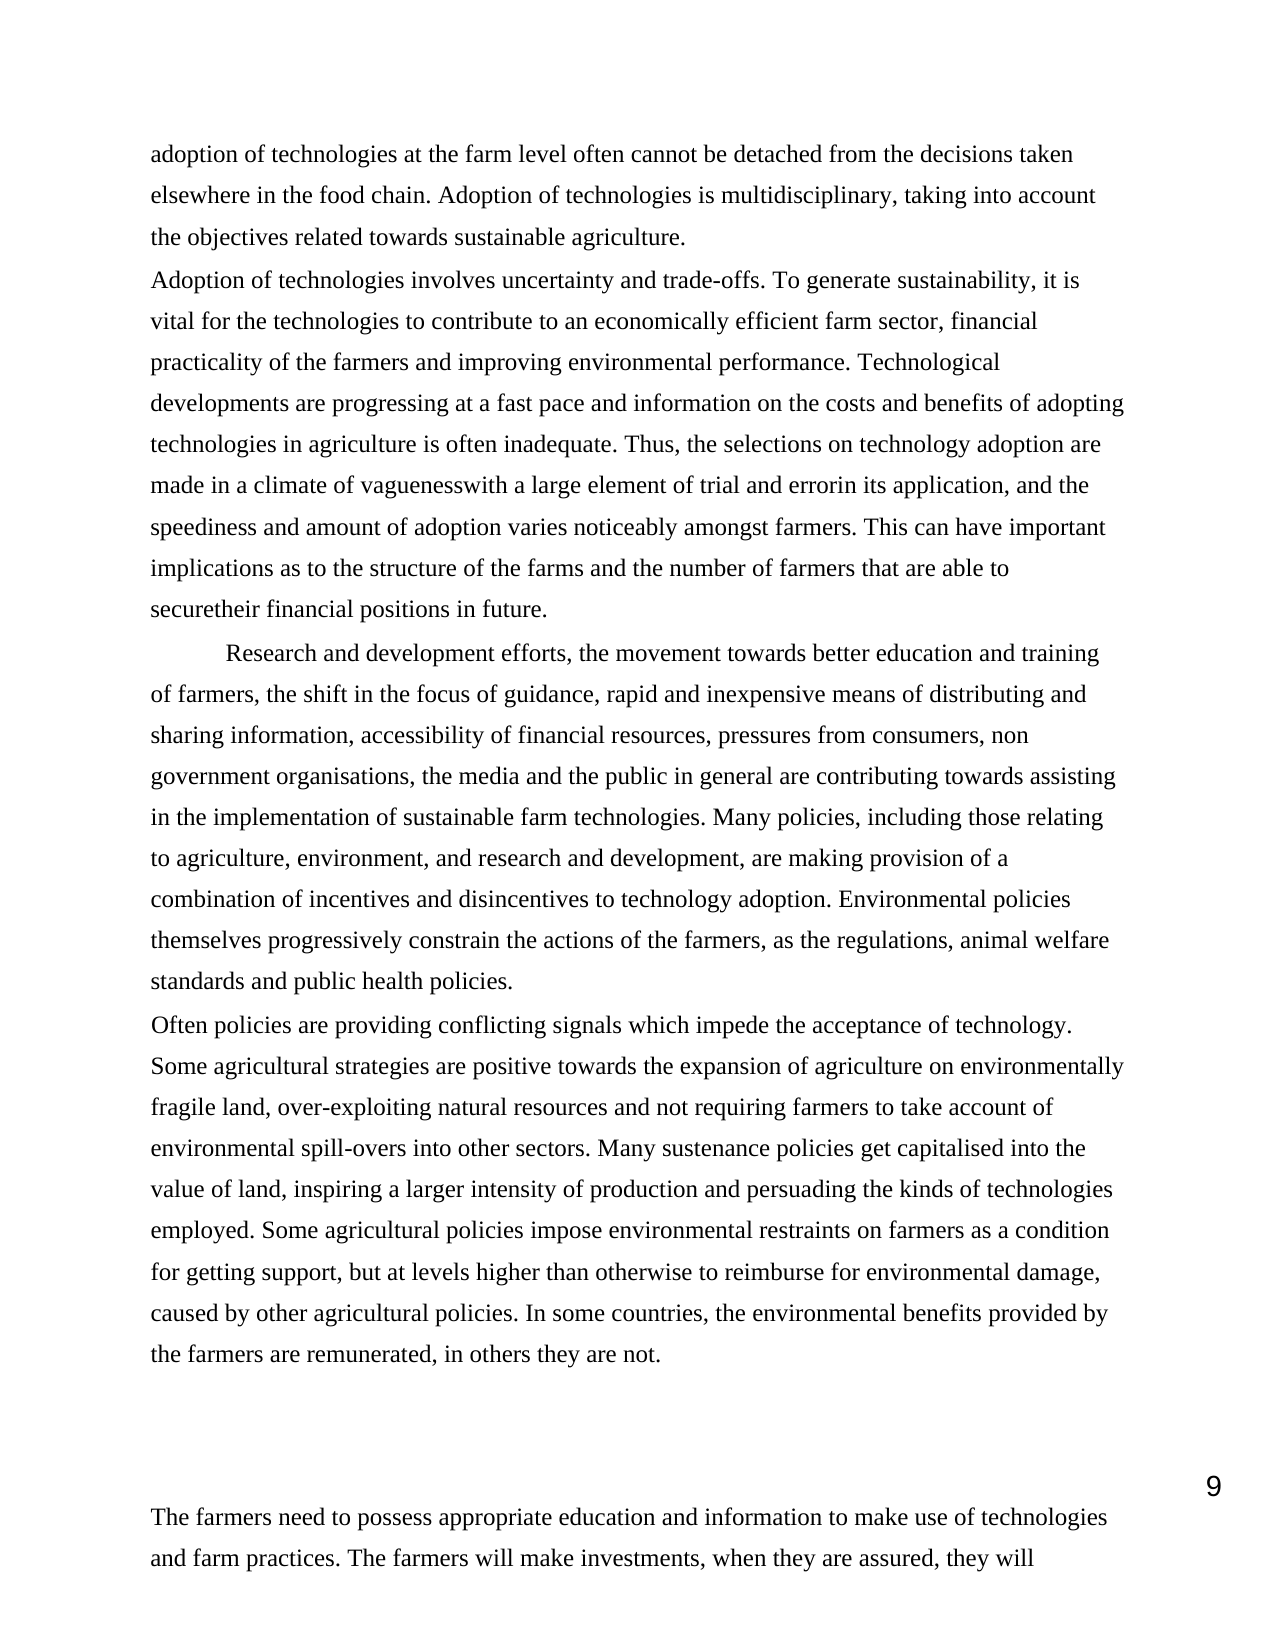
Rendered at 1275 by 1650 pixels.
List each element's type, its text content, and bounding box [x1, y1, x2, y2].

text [150, 139, 1101, 250]
text Research and development efforts, the movement towards better education and training of farmers, the shift in the focus of guidance, rapid and inexpensive means of distributing and sharing information, accessibility of financial resources, pressures from consumers, non government organisations, the media and the public in general are contributing towards assisting in the implementation of sustainable farm technologies. Many policies, including those relating to agriculture, environment, and research and development, are making provision of a combination of incentives and disincentives to technology adoption. Environmental policies themselves progressively constrain the actions of the farmers, as the regulations, animal welfare standards and public health policies. [150, 638, 1120, 995]
text Often policies are providing conflicting signals which impede the acceptance of technology. Some agricultural strategies are positive towards the expansion of agriculture on environmentally fragile land, over-exploiting natural resources and not requiring farmers to take account of environmental spill-overs into other sectors. Many sustenance policies get capitalised into the value of land, inspiring a larger intensity of production and persuading the kinds of technologies employed. Some agricultural policies impose environmental restraints on farmers as a condition for getting support, but at levels higher than otherwise to reimburse for environmental damage, caused by other agricultural policies. In some countries, the environmental benefits provided by the farmers are remunerated, in others they are not. [150, 1010, 1129, 1367]
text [150, 1502, 1121, 1572]
text Adoption of technologies involves uncertainty and trade-offs. To generate sustainability, it is vital for the technologies to contribute to an economically efficient farm sector, financial practicality of the farmers and improving environmental performance. Technological developments are progressing at a fast pace and information on the costs and benefits of adopting technologies in agriculture is often inadequate. Thus, the selections on technology adoption are made in a climate of vaguenesswith a large element of trial and errorin its application, and the speediness and amount of adoption varies noticeably amongst farmers. This can have important implications as to the structure of the farms and the number of farmers that are able to securetheir financial positions in future. [150, 265, 1129, 622]
text 9 [134, 1469, 1222, 1502]
